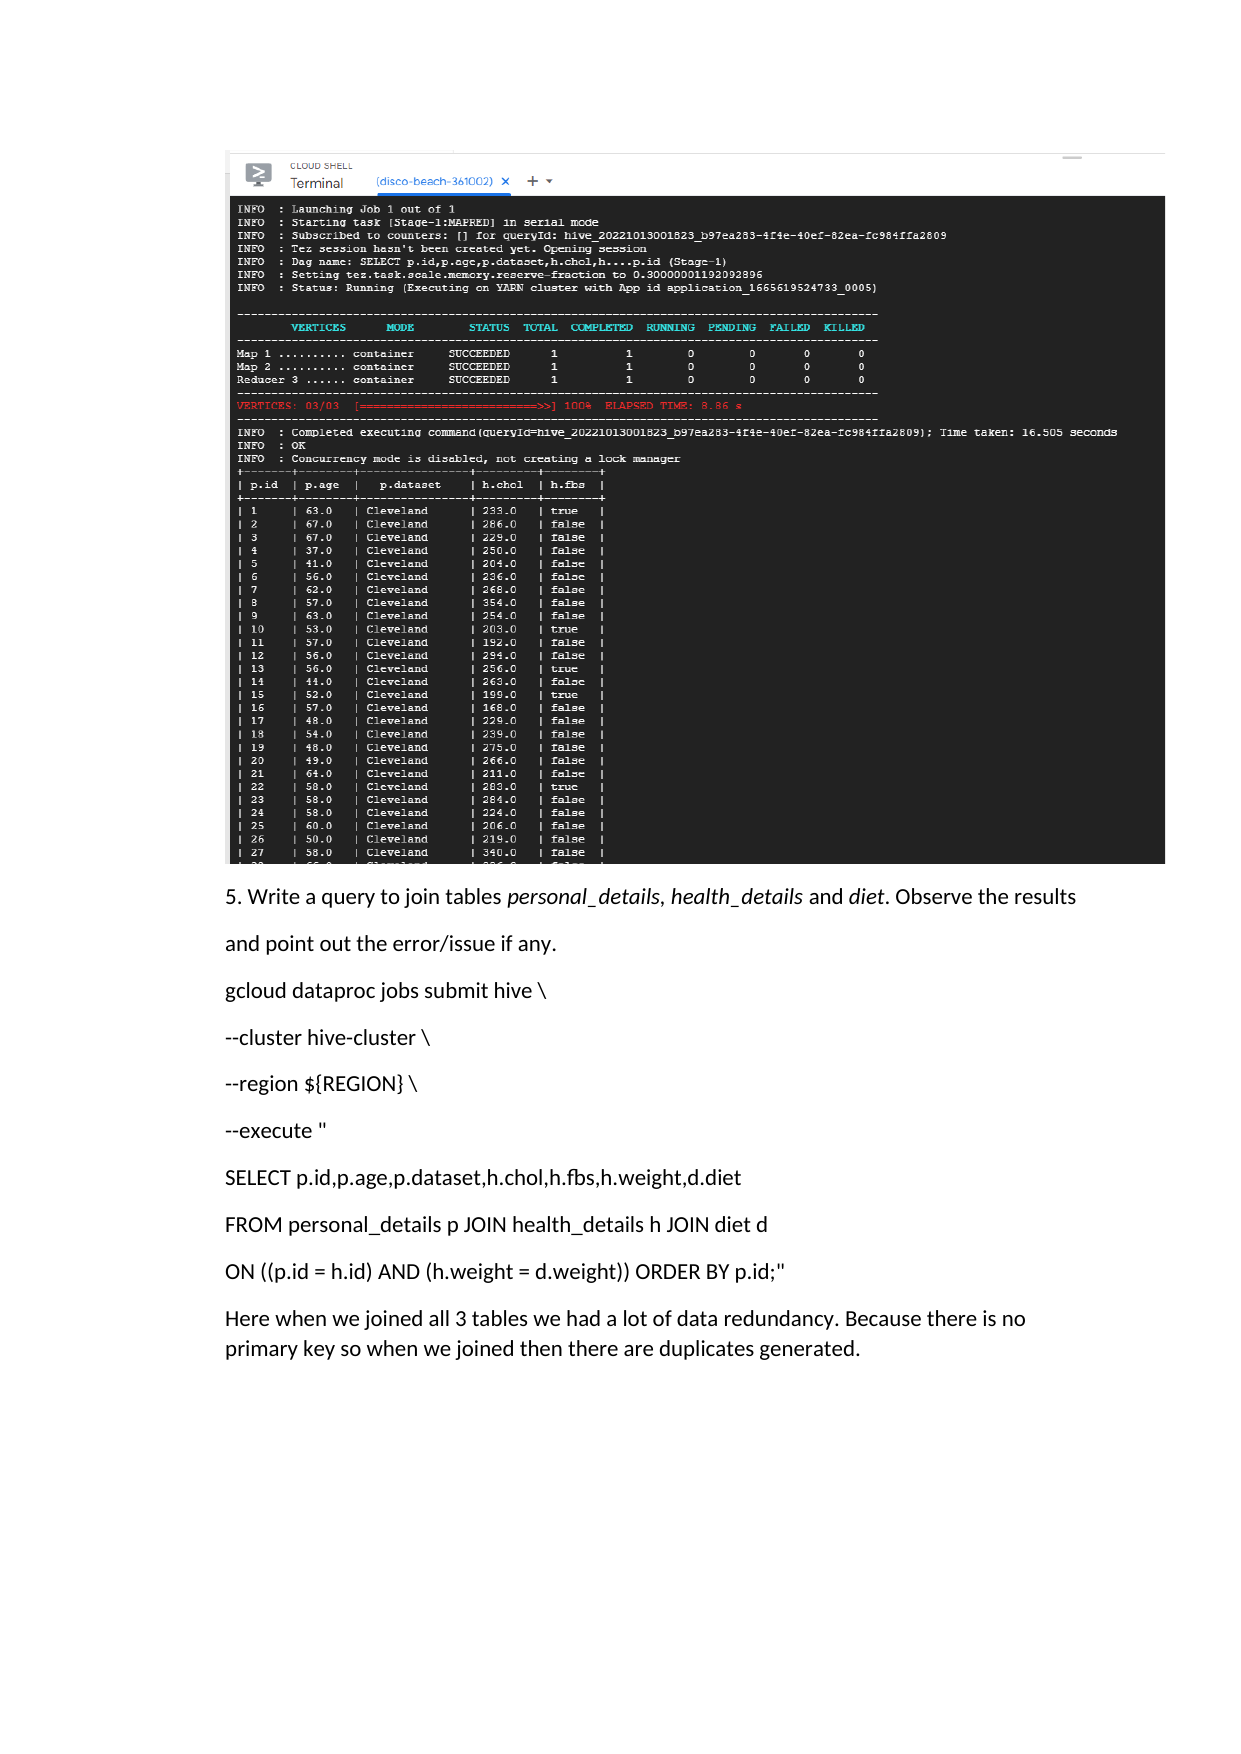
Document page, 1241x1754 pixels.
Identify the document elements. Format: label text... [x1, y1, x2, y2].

text SELECT p.id,p.age,p.dataset,h.chol,h.fbs,h.weight,d.diet [150, 1163, 1090, 1191]
text gcloud dataproc jobs submit hive \ [150, 976, 1090, 1004]
picture [225, 150, 1166, 864]
text Here when we joined all 3 tables we had a lot of data redundancy. Because there is no primary key so when we joined then there are duplicates generated. [225, 1304, 1090, 1362]
text --region ${REGION} \ [150, 1069, 1090, 1098]
text and point out the error/issue if any. [150, 929, 1090, 957]
text --execute " [150, 1116, 1090, 1144]
text ON ((p.id = h.id) AND (h.weight = d.weight)) ORDER BY p.id;" [150, 1257, 1090, 1285]
text FROM personal_details p JOIN health_details h JOIN diet d [150, 1210, 1090, 1238]
text --cluster hive-cluster \ [150, 1023, 1090, 1051]
text 5. Write a query to join tables personal_details, health_details and diet. Observe the results [150, 882, 1090, 910]
